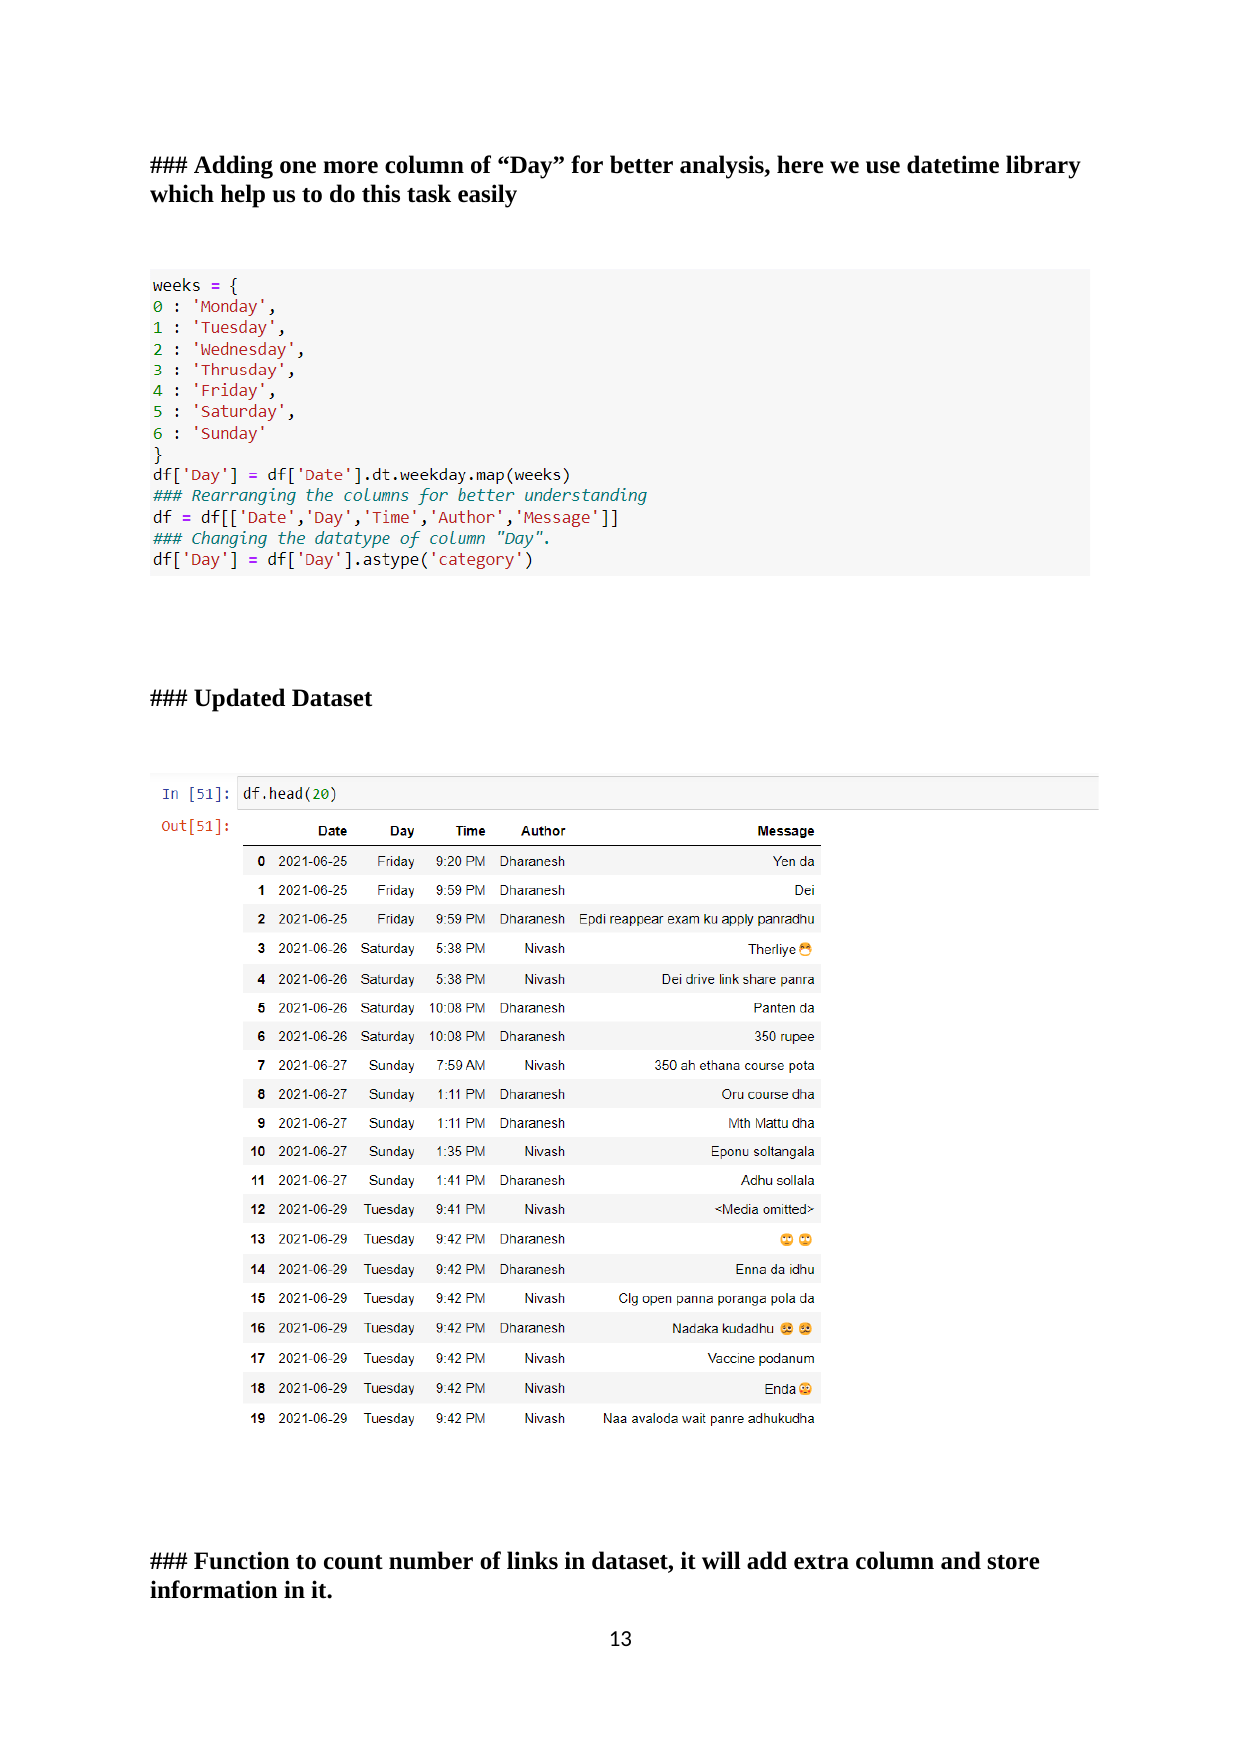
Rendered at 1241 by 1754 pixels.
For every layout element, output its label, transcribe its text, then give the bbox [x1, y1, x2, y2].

picture [150, 269, 1091, 576]
text ### Updated Dataset [150, 683, 1090, 712]
picture [150, 773, 1099, 1439]
text ### Function to count number of links in dataset, it will add extra column and store information in it. [150, 1546, 1090, 1604]
text ### Adding one more column of “Day” for better analysis, here we use datetime library which help us to do this task easily [150, 150, 1090, 207]
